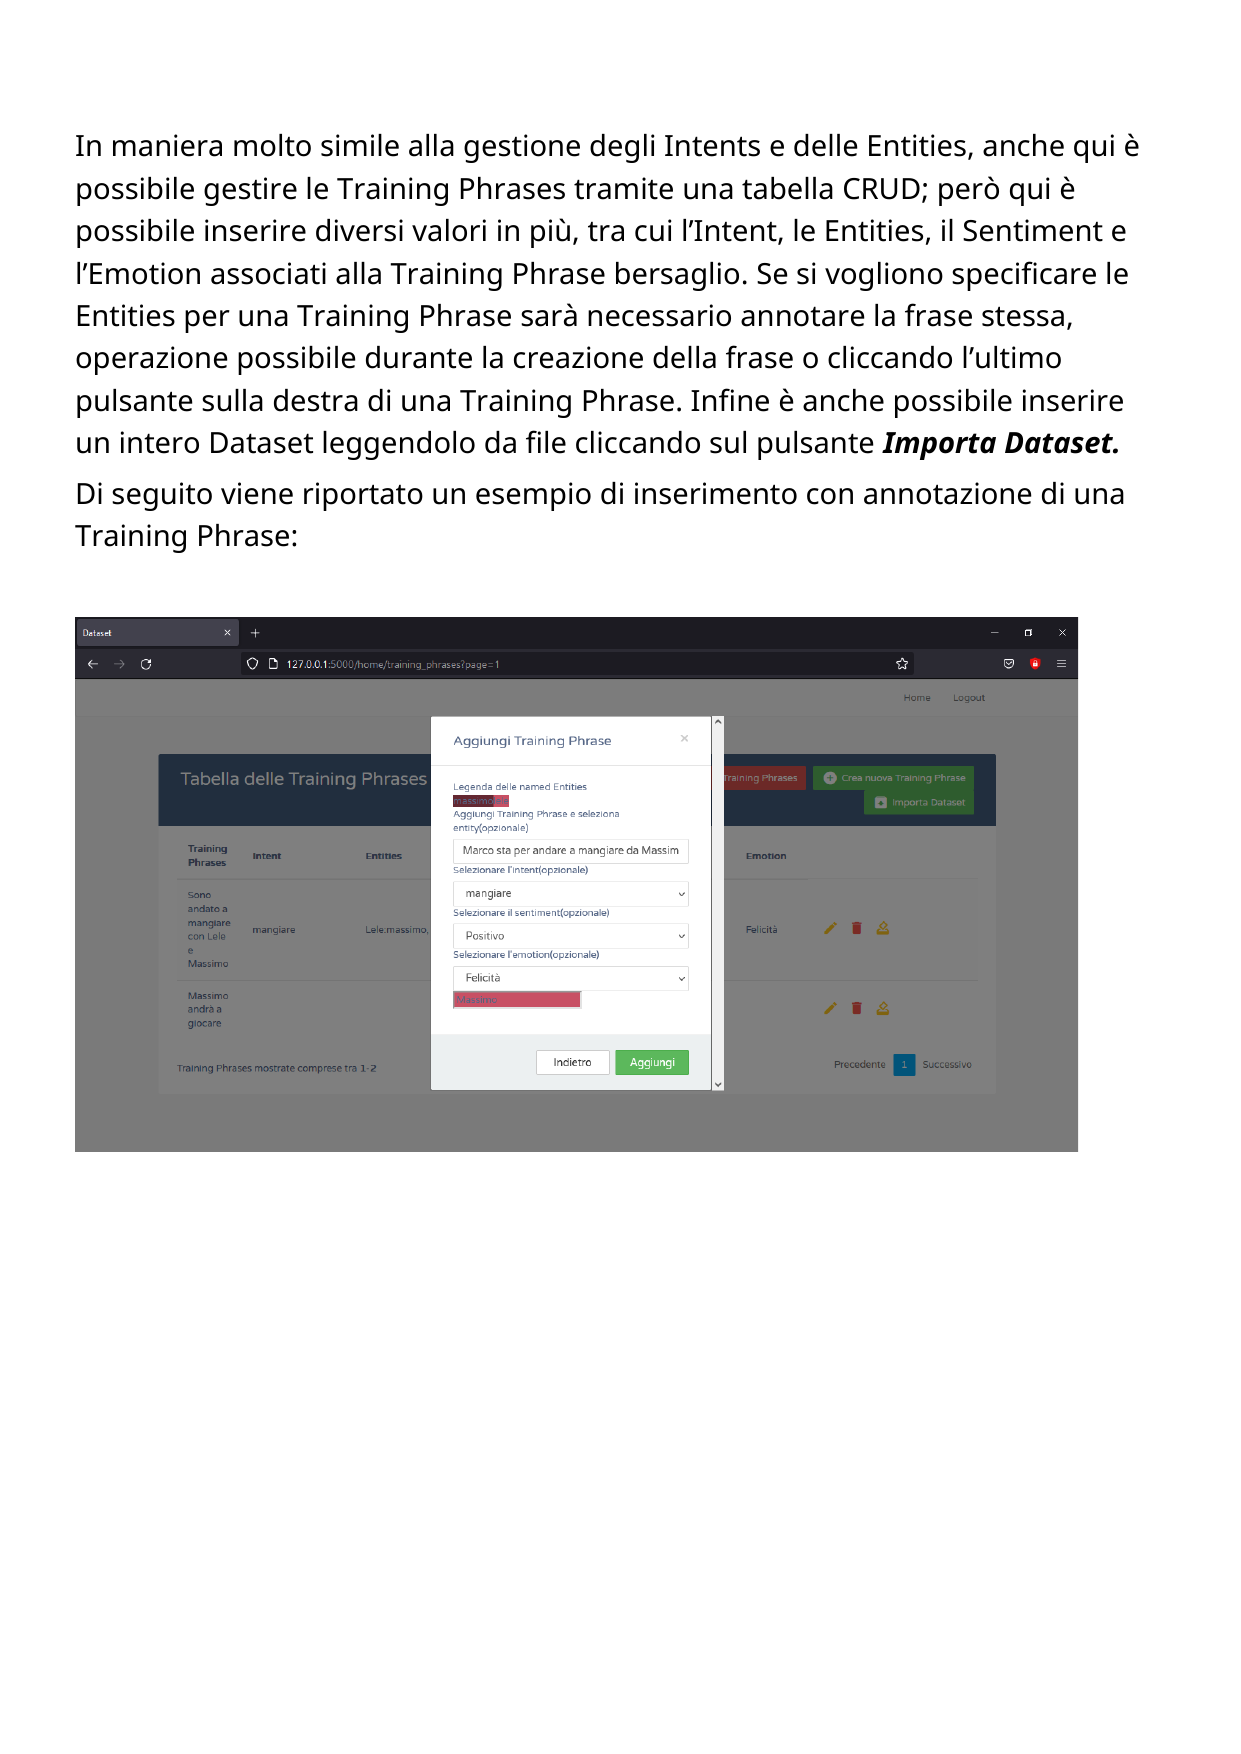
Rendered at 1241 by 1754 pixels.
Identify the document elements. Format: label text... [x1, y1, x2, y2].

text Di seguito viene riportato un esempio di inserimento con annotazione di una Training Phrase: [75, 473, 1165, 555]
text In maniera molto simile alla gestione degli Intents e delle Entities, anche qui è possibile gestire le Training Phrases tramite una tabella CRUD; però qui è possibile inserire diversi valori in più, tra cui l’Intent, le Entities, il Sentiment e l’Emotion associati alla Training Phrase bersaglio. Se si vogliono specificare le Entities per una Training Phrase sarà necessario annotare la frase stessa, operazione possibile durante la creazione della frase o cliccando l’ultimo pulsante sulla destra di una Training Phrase. Infine è anche possibile inserire un intero Dataset leggendolo da file cliccando sul pulsante Importa Dataset. [75, 126, 1165, 462]
picture [75, 617, 1079, 1152]
